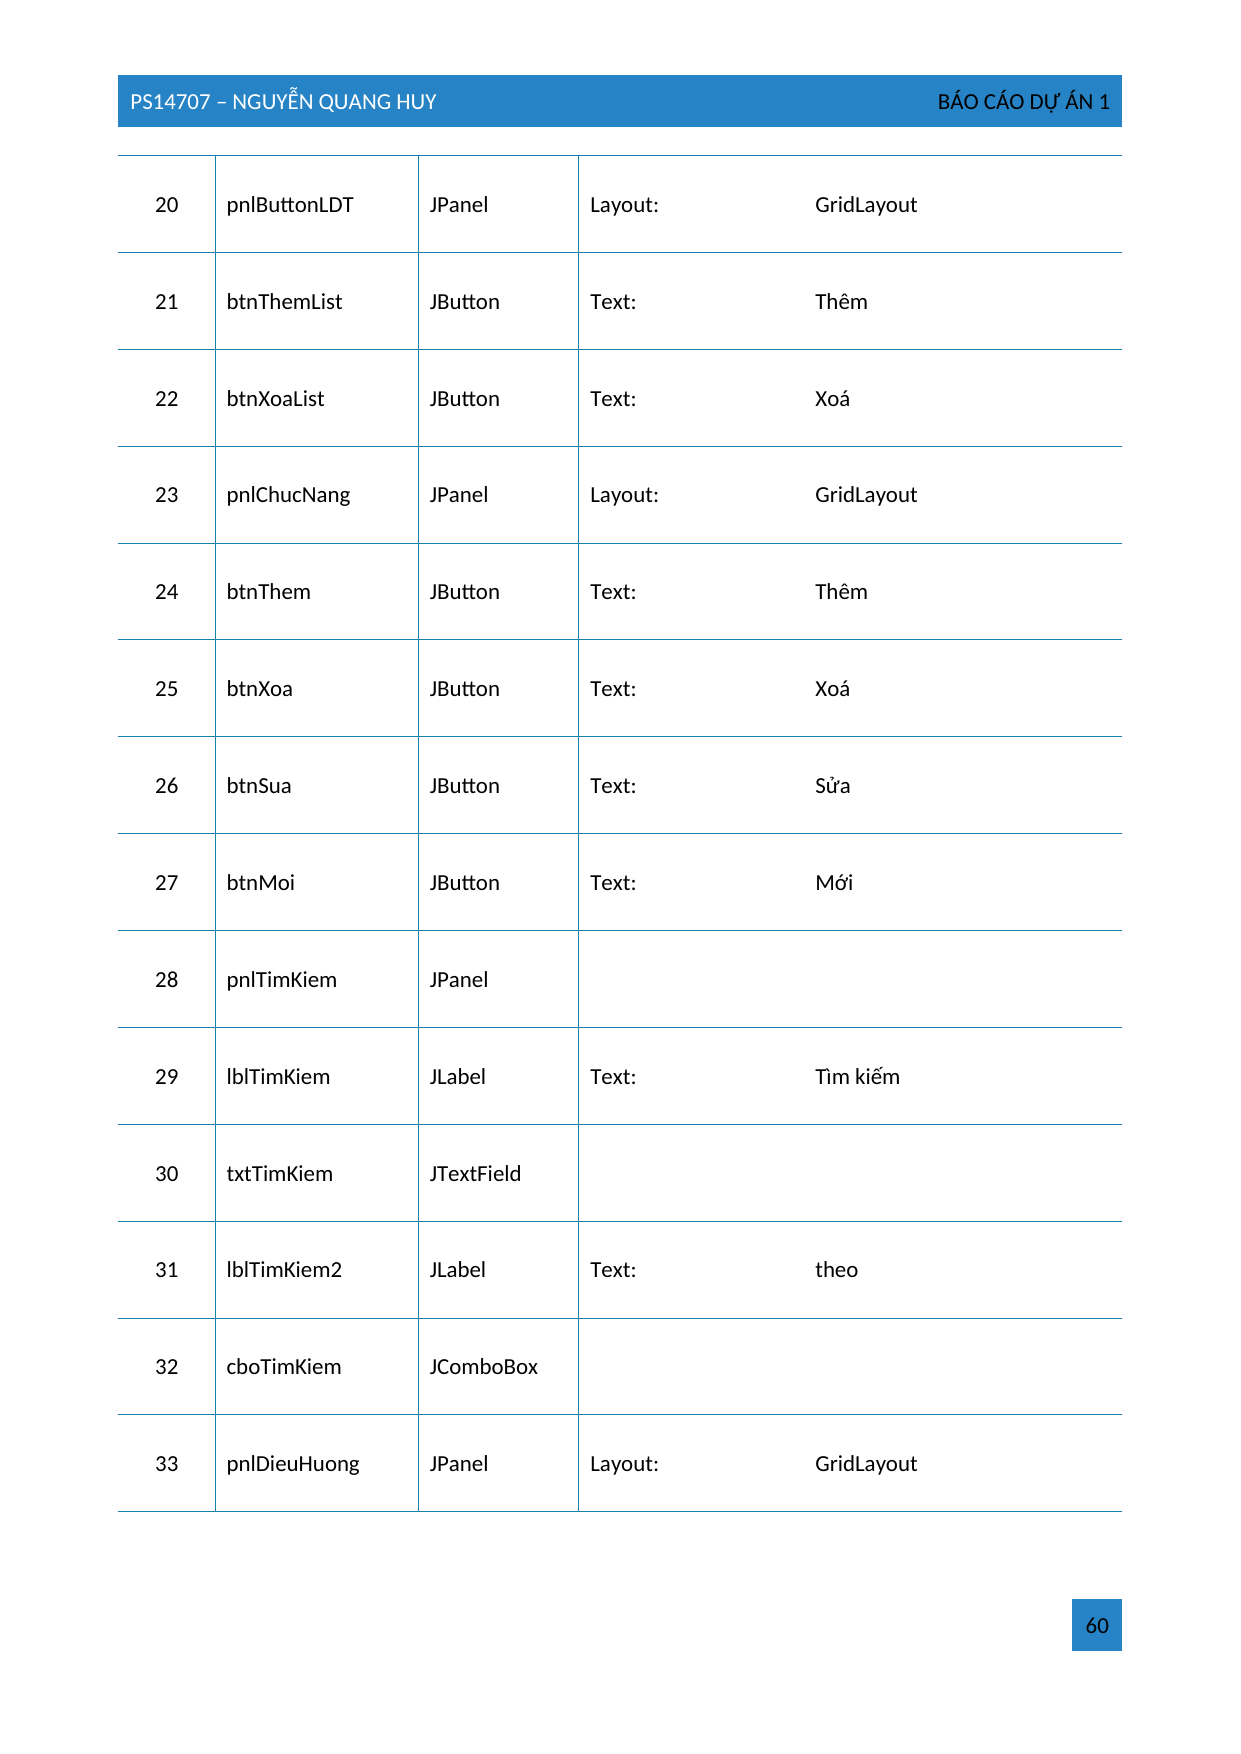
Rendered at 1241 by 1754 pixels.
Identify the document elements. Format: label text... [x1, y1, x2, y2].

table_cell Text: Xoá [579, 640, 1122, 736]
table_cell pnlDieuHuong [216, 1415, 418, 1511]
table_cell txtTimKiem [216, 1125, 418, 1221]
table_cell JTextField [419, 1125, 578, 1221]
table_cell Text: Mới [579, 834, 1122, 930]
table_cell JComboBox [419, 1319, 578, 1414]
table_cell btnSua [216, 737, 418, 833]
table_cell JButton [419, 640, 578, 736]
table_cell 24 [118, 544, 215, 639]
table_cell JLabel [419, 1222, 578, 1317]
table_cell 30 [118, 1125, 215, 1221]
table_cell Layout: GridLayout [579, 447, 1122, 542]
table_cell lblTimKiem [216, 1028, 418, 1124]
table_cell JButton [419, 350, 578, 446]
table_cell JButton [419, 253, 578, 349]
table_cell 33 [118, 1415, 215, 1511]
table_cell Text: theo [579, 1222, 1122, 1317]
table_cell pnlTimKiem [216, 931, 418, 1027]
table_cell cboTimKiem [216, 1319, 418, 1414]
table_cell 23 [118, 447, 215, 542]
table_cell btnMoi [216, 834, 418, 930]
table_cell 25 [118, 640, 215, 736]
table_cell 22 [118, 350, 215, 446]
table_cell [579, 1319, 1122, 1414]
table_cell Text: Sửa [579, 737, 1122, 833]
table_cell 32 [118, 1319, 215, 1414]
table_cell btnXoa [216, 640, 418, 736]
table_cell lblTimKiem2 [216, 1222, 418, 1317]
table_cell Layout: GridLayout [579, 156, 1122, 252]
table_cell btnThemList [216, 253, 418, 349]
table_cell 29 [118, 1028, 215, 1124]
table_cell Layout: GridLayout [579, 1415, 1122, 1511]
table_cell btnThem [216, 544, 418, 639]
table_cell btnXoaList [216, 350, 418, 446]
table_cell JPanel [419, 447, 578, 542]
table_cell JPanel [419, 931, 578, 1027]
table_cell [579, 1125, 1122, 1221]
table_cell 31 [118, 1222, 215, 1317]
table_cell 28 [118, 931, 215, 1027]
table_cell pnlButtonLDT [216, 156, 418, 252]
table_cell Text: Thêm [579, 544, 1122, 639]
table_cell JButton [419, 544, 578, 639]
table_cell 20 [118, 156, 215, 252]
table_cell pnlChucNang [216, 447, 418, 542]
table_cell JPanel [419, 156, 578, 252]
table_cell JPanel [419, 1415, 578, 1511]
table_cell 26 [118, 737, 215, 833]
table_cell Text: Tìm kiếm [579, 1028, 1122, 1124]
table_cell JButton [419, 737, 578, 833]
table_cell JButton [419, 834, 578, 930]
table_cell [579, 931, 1122, 1027]
table_cell 27 [118, 834, 215, 930]
table_cell 21 [118, 253, 215, 349]
table_cell Text: Thêm [579, 253, 1122, 349]
table_cell JLabel [419, 1028, 578, 1124]
table_cell Text: Xoá [579, 350, 1122, 446]
